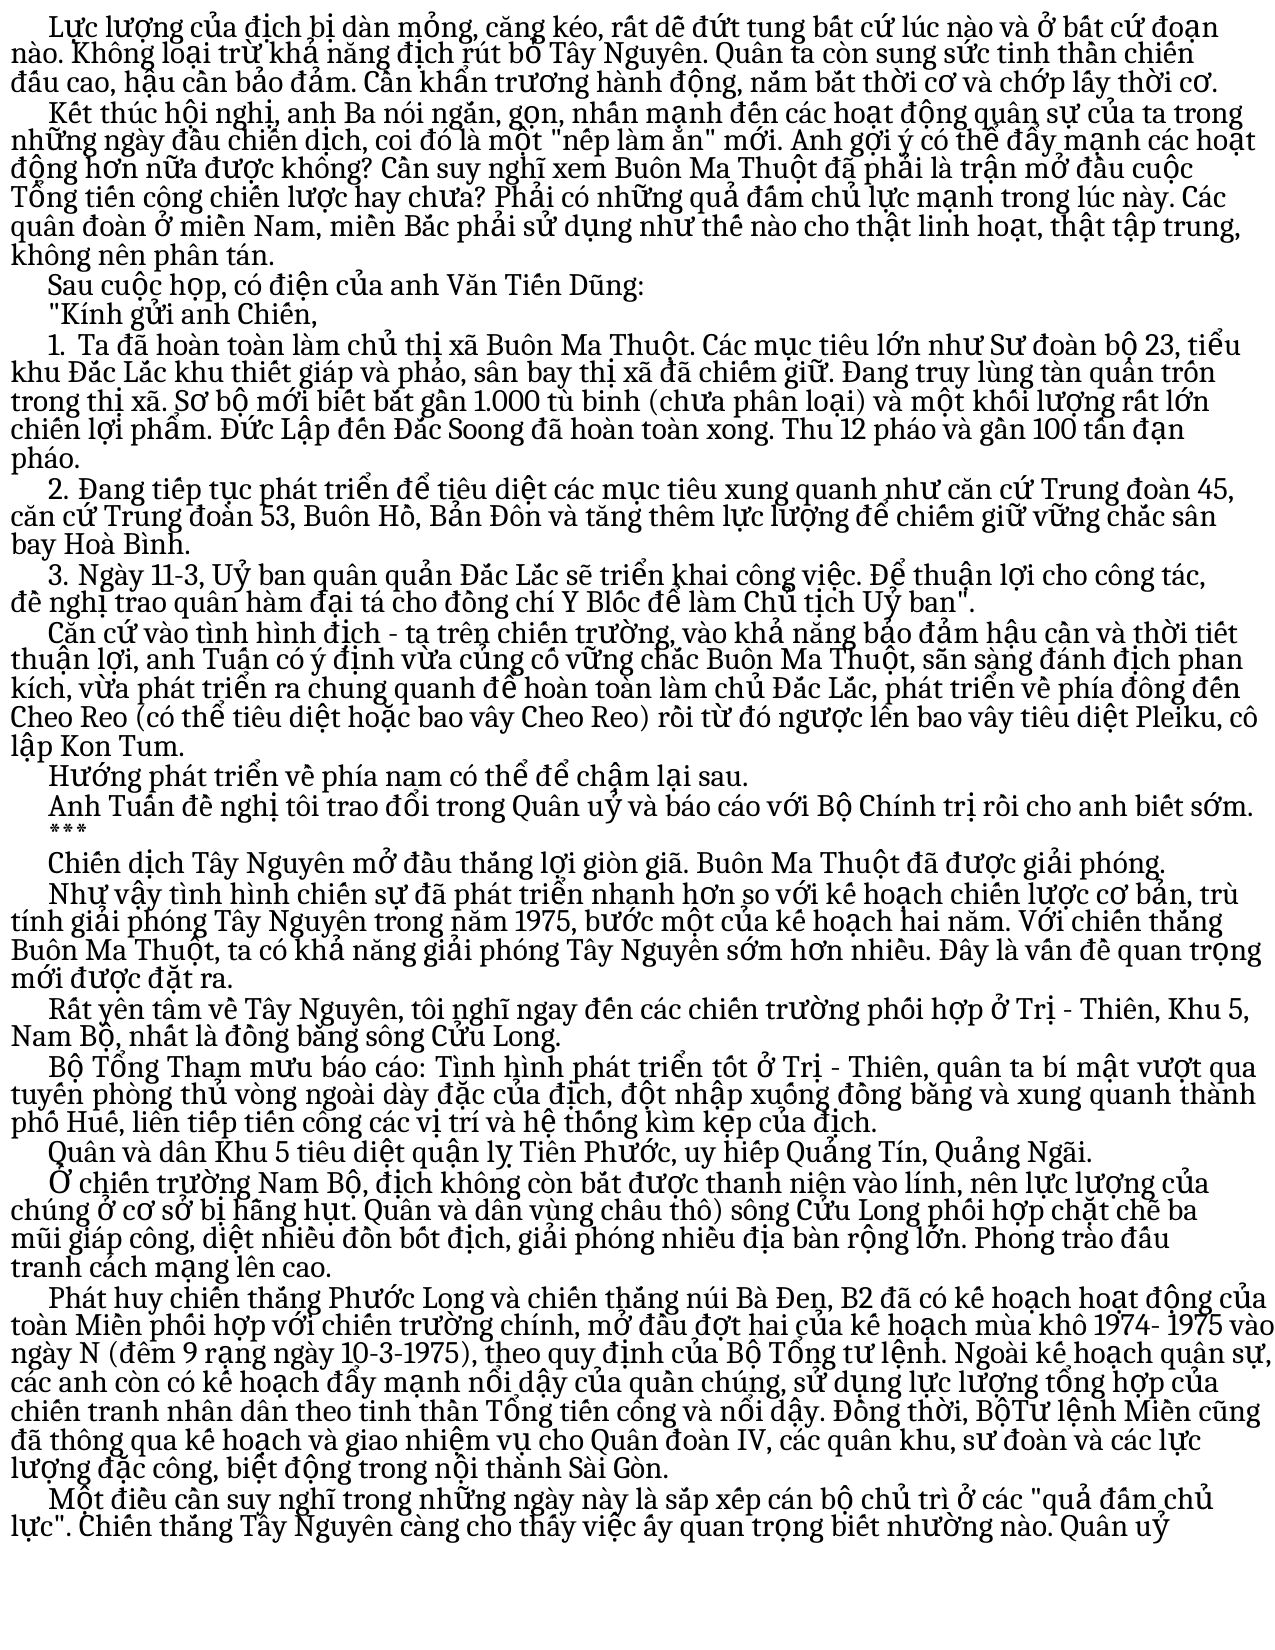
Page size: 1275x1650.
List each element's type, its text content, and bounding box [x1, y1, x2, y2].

list Đang tiếp tục phát triển để tiêu diệt các mục tiêu xung quanh như căn cứ Trung đoàn 45, căn cứ Trung đoàn 53, Buôn Hồ, Bản Đôn và tăng thêm lực lượng để chiếm giữ vững chắc sân bay Hoà Bình. [10, 476, 1246, 563]
text Rất yên tâm về Tây Nguyên, tôi nghĩ ngay đến các chiến trường phối hợp ở Trị - Thiên, Khu 5, Nam Bộ, nhất là đồng bằng sông Cửu Long. [10, 997, 1267, 1054]
text Kết thúc hội nghị, anh Ba nói ngắn, gọn, nhấn mạnh đến các hoạt động quân sự của ta trong những ngày đầu chiến dịch, coi đó là một "nếp làm ăn" mới. Anh gợi ý có thể đẩy mạnh các hoạt động hơn nữa được không? Cần suy nghĩ xem Buôn Ma Thuột đã phải là trận mở đầu cuộc Tổng tiến công chiến lược hay chưa? Phải có những quả đấm chủ lực mạnh trong lúc này. Các quân đoàn ở miền Nam, miền Bắc phải sử dụng như thế nào cho thật linh hoạt, thật tập trung, không nên phân tán. [10, 101, 1261, 273]
text Chiến dịch Tây Nguyên mở đầu thắng lợi giòn giã. Buôn Ma Thuột đã được giải phóng. [48, 850, 1275, 879]
list Ta đã hoàn toàn làm chủ thị xã Buôn Ma Thuột. Các mục tiêu lớn như Sư đoàn bộ 23, tiểu khu Đắc Lắc khu thiết giáp và pháo, sân bay thị xã đã chiếm giữ. Đang truy lùng tàn quân trốn trong thị xã. Sơ bộ mới biết bắt gần 1.000 tù binh (chưa phân loại) và một khối lượng rất lớn chiến lợi phẩm. Đức Lập đến Đắc Soong đã hoàn toàn xong. Thu 12 pháo và gần 100 tấn đạn pháo. [10, 332, 1248, 476]
text Quân và dân Khu 5 tiêu diệt quận lỵ Tiên Phước, uy hiếp Quảng Tín, Quảng Ngãi. [61, 1141, 1275, 1168]
text Như vậy tình hình chiến sự đã phát triển nhanh hơn so với kế hoạch chiến lược cơ bản, trù tính giải phóng Tây Nguyên trong năm 1975, bước một của kế hoạch hai năm. Với chiến thắng Buôn Ma Thuột, ta có khả năng giải phóng Tây Nguyên sớm hơn nhiều. Đây là vấn đề quan trọng mới được đặt ra. [10, 882, 1275, 997]
text Một điều cần suy nghĩ trong những ngày này là sắp xếp cán bộ chủ trì ở các "quả đấm chủ lực". Chiến thắng Tây Nguyên càng cho thấy việc ấy quan trọng biết nhường nào. Quân uỷ [10, 1487, 1231, 1544]
text "Kính gửi anh Chiến, [48, 301, 1275, 330]
text Lực lượng của địch bị dàn mỏng, căng kéo, rất dễ đứt tung bất cứ lúc nào và ở bất cứ đoạn nào. Không loại trừ khả năng địch rút bỏ Tây Nguyên. Quân ta còn sung sức tinh thần chiến đấu cao, hậu cần bảo đảm. Cần khẩn trương hành động, nắm bắt thời cơ và chớp lấy thời cơ. [10, 14, 1239, 101]
text Hướng phát triển về phía nam có thể để chậm lại sau. [48, 764, 1275, 791]
text Bộ Tổng Tham mưu báo cáo: Tình hình phát triển tốt ở Trị - Thiên, quân ta bí mật vượt qua tuyến phòng thủ vòng ngoài dày đặc của địch, đột nhập xuống đồng bằng và xung quanh thành phố Huế, liên tiếp tiến công các vị trí và hệ thống kìm kẹp của địch. [10, 1054, 1257, 1141]
text Phát huy chiến thắng Phước Long và chiến thắng núi Bà Đen, B2 đã có kế hoạch hoạt động của toàn Miền phối hợp với chiến trường chính, mở đầu đợt hai của kế hoạch mùa khô 1974- 1975 vào ngày N (đêm 9 rạng ngày 10-3-1975), theo quy định của Bộ Tổng tư lệnh. Ngoài kế hoạch quân sự, các anh còn có kế hoạch đẩy mạnh nổi dậy của quần chúng, sử dụng lực lượng tổng hợp của chiến tranh nhân dân theo tinh thần Tổng tiến công và nổi dậy. Đồng thời, BộTư lệnh Miền cũng đã thông qua kế hoạch và giao nhiệm vụ cho Quân đoàn IV, các quân khu, sư đoàn và các lực lượng đặc công, biệt động trong nội thành Sài Gòn. [10, 1285, 1275, 1487]
text Anh Tuấn đề nghị tôi trao đổi trong Quân uỷ và báo cáo với Bộ Chính trị rồi cho anh biết sớm. [10, 794, 1267, 822]
text *** [48, 822, 1275, 850]
text Sau cuộc họp, có điện của anh Văn Tiến Dũng: [48, 273, 1275, 301]
text Ở chiến trường Nam Bộ, địch không còn bắt được thanh niên vào lính, nên lực lượng của chúng ở cơ sở bị hẫng hụt. Quân và dân vùng châu thô) sông Cửu Long phối hợp chặt chẽ ba mũi giáp công, diệt nhiều đồn bốt địch, giải phóng nhiều địa bàn rộng lớn. Phong trào đấu tranh cách mạng lên cao. [10, 1170, 1227, 1285]
list Ngày 11-3, Uỷ ban quân quản Đắc Lắc sẽ triển khai công việc. Để thuận lợi cho công tác, đề nghị trao quân hàm đại tá cho đồng chí Y Blốc để làm Chủ tịch Uỷ ban". [10, 563, 1232, 620]
text Căn cứ vào tình hình địch - ta trên chiến trường, vào khả năng bảo đảm hậu cần và thời tiết thuận lợi, anh Tuấn có ý định vừa củng cố vững chắc Buôn Ma Thuột, sẵn sàng đánh địch phan kích, vừa phát triển ra chung quanh để hoàn toàn làm chủ Đắc Lắc, phát triển về phía đông đến Cheo Reo (có thể tiêu diệt hoặc bao vây Cheo Reo) rồi từ đó ngược lên bao vây tiêu diệt Pleiku, cô lập Kon Tum. [10, 620, 1275, 764]
